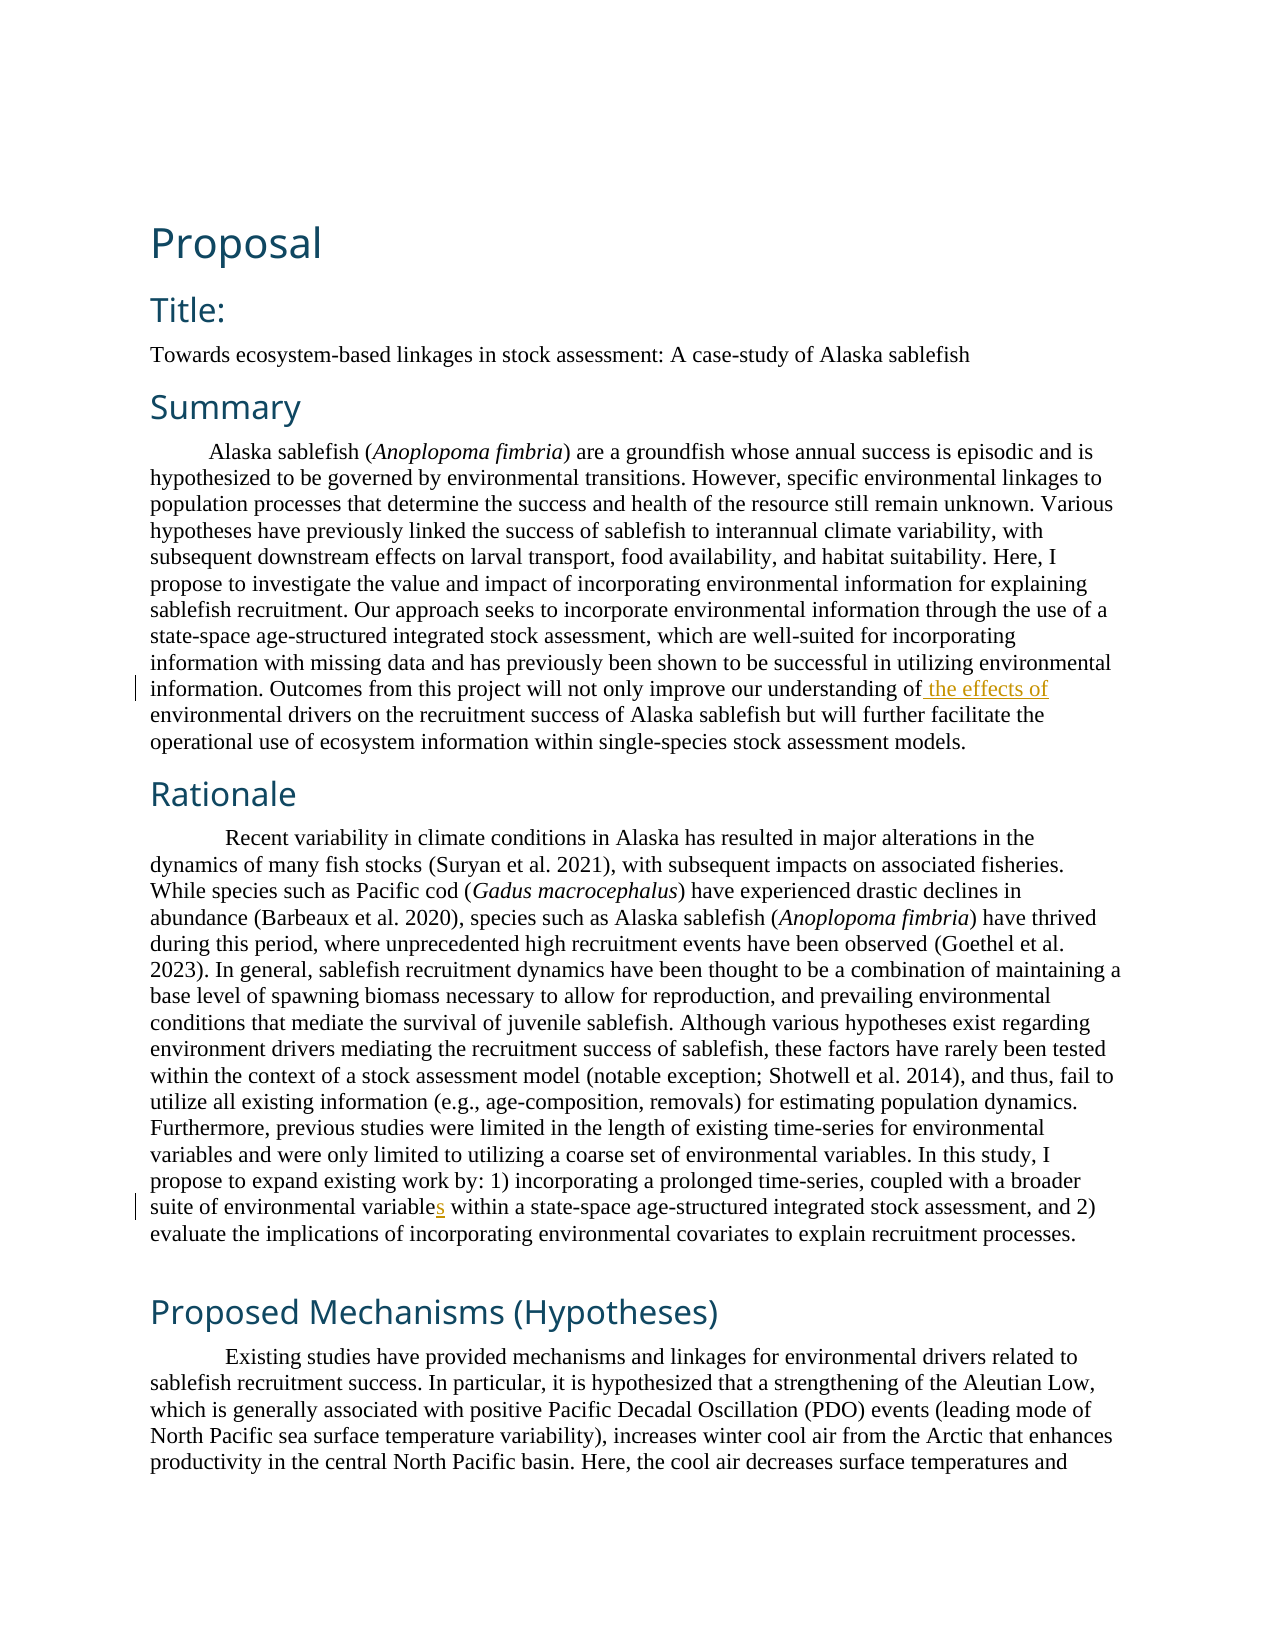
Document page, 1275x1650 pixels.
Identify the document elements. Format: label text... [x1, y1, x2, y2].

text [150, 1343, 1125, 1475]
subtitle Summary [150, 384, 1125, 429]
subtitle Title: [150, 287, 1125, 333]
text Alaska sablefish (Anoplopoma fimbria) are a groundfish whose annual success is episodic and is hypothesized to be governed by environmental transitions. However, specific environmental linkages to population processes that determine the success and health of the resource still remain unknown. Various hypotheses have previously linked the success of sablefish to interannual climate variability, with subsequent downstream effects on larval transport, food availability, and habitat suitability. Here, I propose to investigate the value and impact of incorporating environmental information for explaining sablefish recruitment. Our approach seeks to incorporate environmental information through the use of a state-space age-structured integrated stock assessment, which are well-suited for incorporating information with missing data and has previously been shown to be successful in utilizing environmental information. Outcomes from this project will not only improve our understanding of environmental drivers on the recruitment success of Alaska sablefish but will further facilitate the operational use of ecosystem information within single-species stock assessment models. [150, 438, 1125, 754]
subtitle Proposed Mechanisms (Hypotheses) [150, 1289, 1125, 1334]
text Recent variability in climate conditions in Alaska has resulted in major alterations in the dynamics of many fish stocks (Suryan et al. 2021), with subsequent impacts on associated fisheries. While species such as Pacific cod (Gadus macrocephalus) have experienced drastic declines in abundance (Barbeaux et al. 2020), species such as Alaska sablefish (Anoplopoma fimbria) have thrived during this period, where unprecedented high recruitment events have been observed (Goethel et al. 2023). In general, sablefish recruitment dynamics have been thought to be a combination of maintaining a base level of spawning biomass necessary to allow for reproduction, and prevailing environmental conditions that mediate the survival of juvenile sablefish. Although various hypotheses exist regarding environment drivers mediating the recruitment success of sablefish, these factors have rarely been tested within the context of a stock assessment model (notable exception; Shotwell et al. 2014), and thus, fail to utilize all existing information (e.g., age-composition, removals) for estimating population dynamics. Furthermore, previous studies were limited in the length of existing time-series for environmental variables and were only limited to utilizing a coarse set of environmental variables. In this study, I propose to expand existing work by: 1) incorporating a prolonged time-series, coupled with a broader suite of environmental variable within a state-space age-structured integrated stock assessment, and 2) evaluate the implications of incorporating environmental covariates to explain recruitment processes. [150, 824, 1125, 1246]
subtitle Rationale [150, 771, 1125, 816]
text Towards ecosystem-based linkages in stock assessment: A case-study of Alaska sablefish [150, 341, 1125, 367]
subtitle Proposal [150, 214, 1125, 271]
